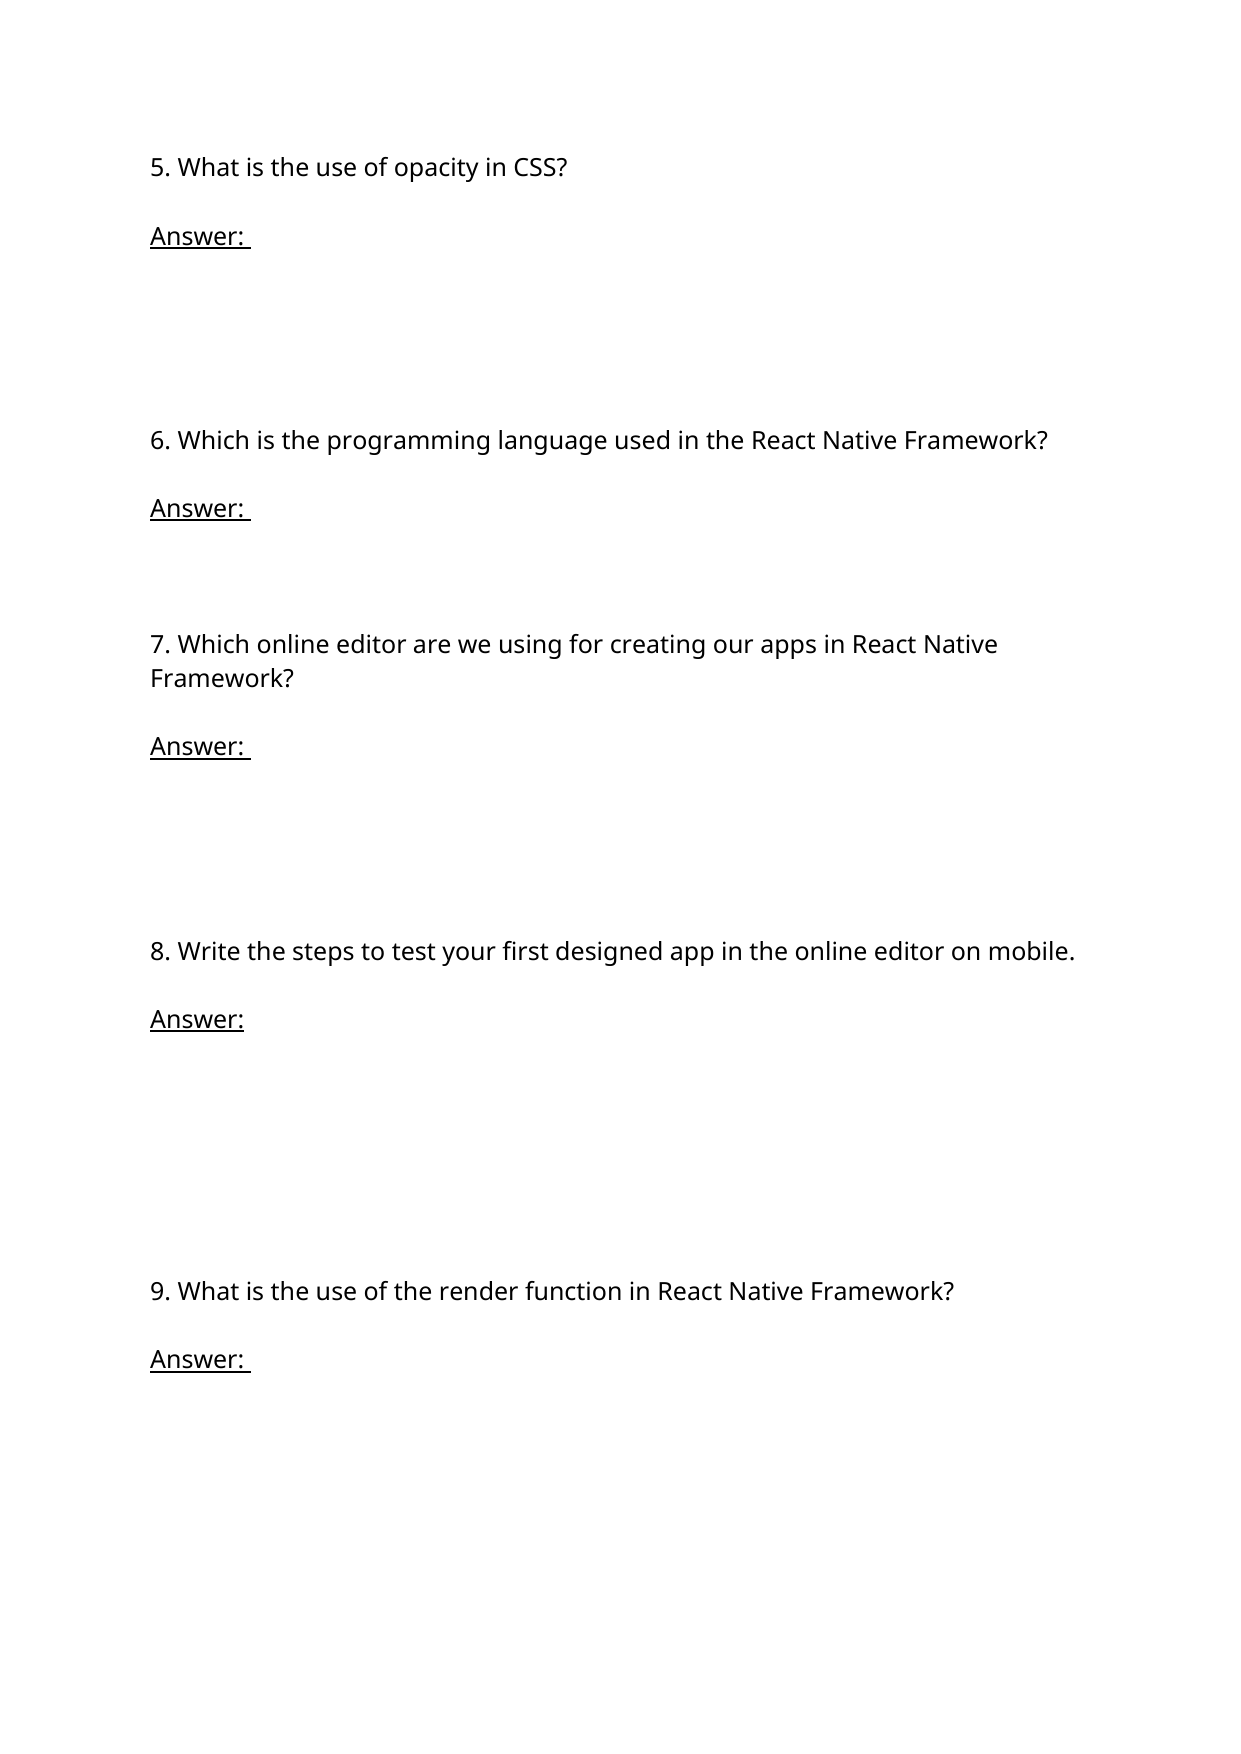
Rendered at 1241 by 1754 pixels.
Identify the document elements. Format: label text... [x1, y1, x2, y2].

text Answer: [150, 218, 1090, 252]
text Answer: [150, 1342, 1090, 1376]
text Answer: [150, 729, 1090, 763]
text Answer: [150, 1002, 1090, 1036]
text Answer: [150, 491, 1090, 525]
text 7. Which online editor are we using for creating our apps in React Native Framework? [150, 627, 1090, 695]
text 6. Which is the programming language used in the React Native Framework? [150, 422, 1090, 457]
text 5. What is the use of opacity in CSS? [150, 150, 1090, 184]
text 9. What is the use of the render function in React Native Framework? [150, 1274, 1090, 1308]
text 8. Write the steps to test your first designed app in the online editor on mobile. [150, 933, 1090, 967]
